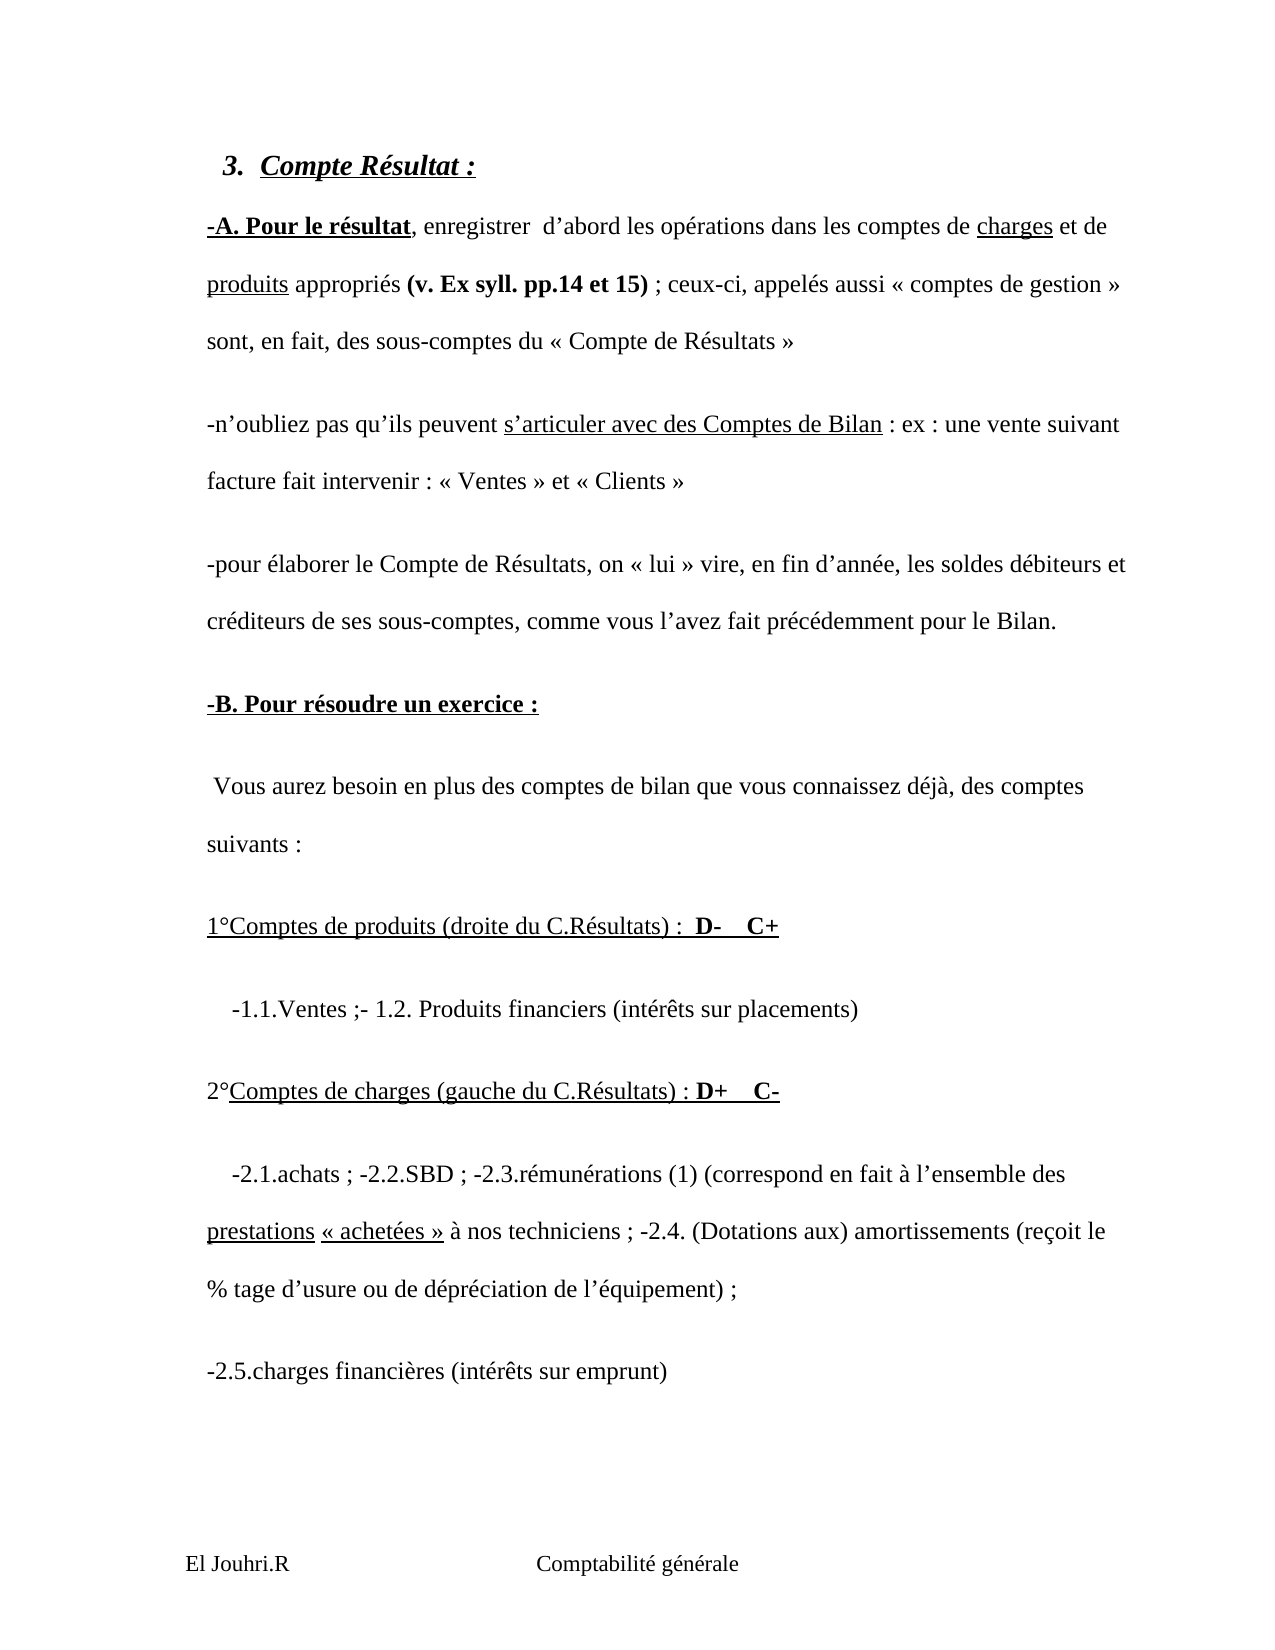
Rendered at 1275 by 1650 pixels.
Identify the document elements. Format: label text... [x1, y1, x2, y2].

text -pour élaborer le Compte de Résultats, on « lui » vire, en fin d’année, les soldes débiteurs et créditeurs de ses sous-comptes, comme vous l’avez fait précédemment pour le Bilan. [207, 549, 1127, 635]
text -2.1.achats ; -2.2.SBD ; -2.3.rémunérations (1) (correspond en fait à l’ensemble des prestations « achetées » à nos techniciens ; -2.4. (Dotations aux) amortissements (reçoit le % tage d’usure ou de dépréciation de l’équipement) ; [207, 1159, 1127, 1302]
text -A. Pour le résultat, enregistrer d’abord les opérations dans les comptes de charges et de produits appropriés (v. Ex syll. pp.14 et 15) ; ceux-ci, appelés aussi « comptes de gestion » sont, en fait, des sous-comptes du « Compte de Résultats » [207, 211, 1127, 355]
text Vous aurez besoin en plus des comptes de bilan que vous connaissez déjà, des comptes suivants : [207, 771, 1127, 857]
text 2°Comptes de charges (gauche du C.Résultats) : D+ C- [207, 1076, 1127, 1105]
text -B. Pour résoudre un exercice : [207, 689, 1127, 717]
text 1°Comptes de produits (droite du C.Résultats) : D- C+ [207, 911, 1127, 940]
list Compte Résultat : [223, 148, 1127, 181]
text -2.5.charges financières (intérêts sur emprunt) [207, 1356, 1127, 1385]
text -n’oubliez pas qu’ils peuvent s’articuler avec des Comptes de Bilan : ex : une vente suivant facture fait intervenir : « Ventes » et « Clients » [207, 409, 1127, 495]
text -1.1.Ventes ;- 1.2. Produits financiers (intérêts sur placements) [207, 994, 1127, 1022]
